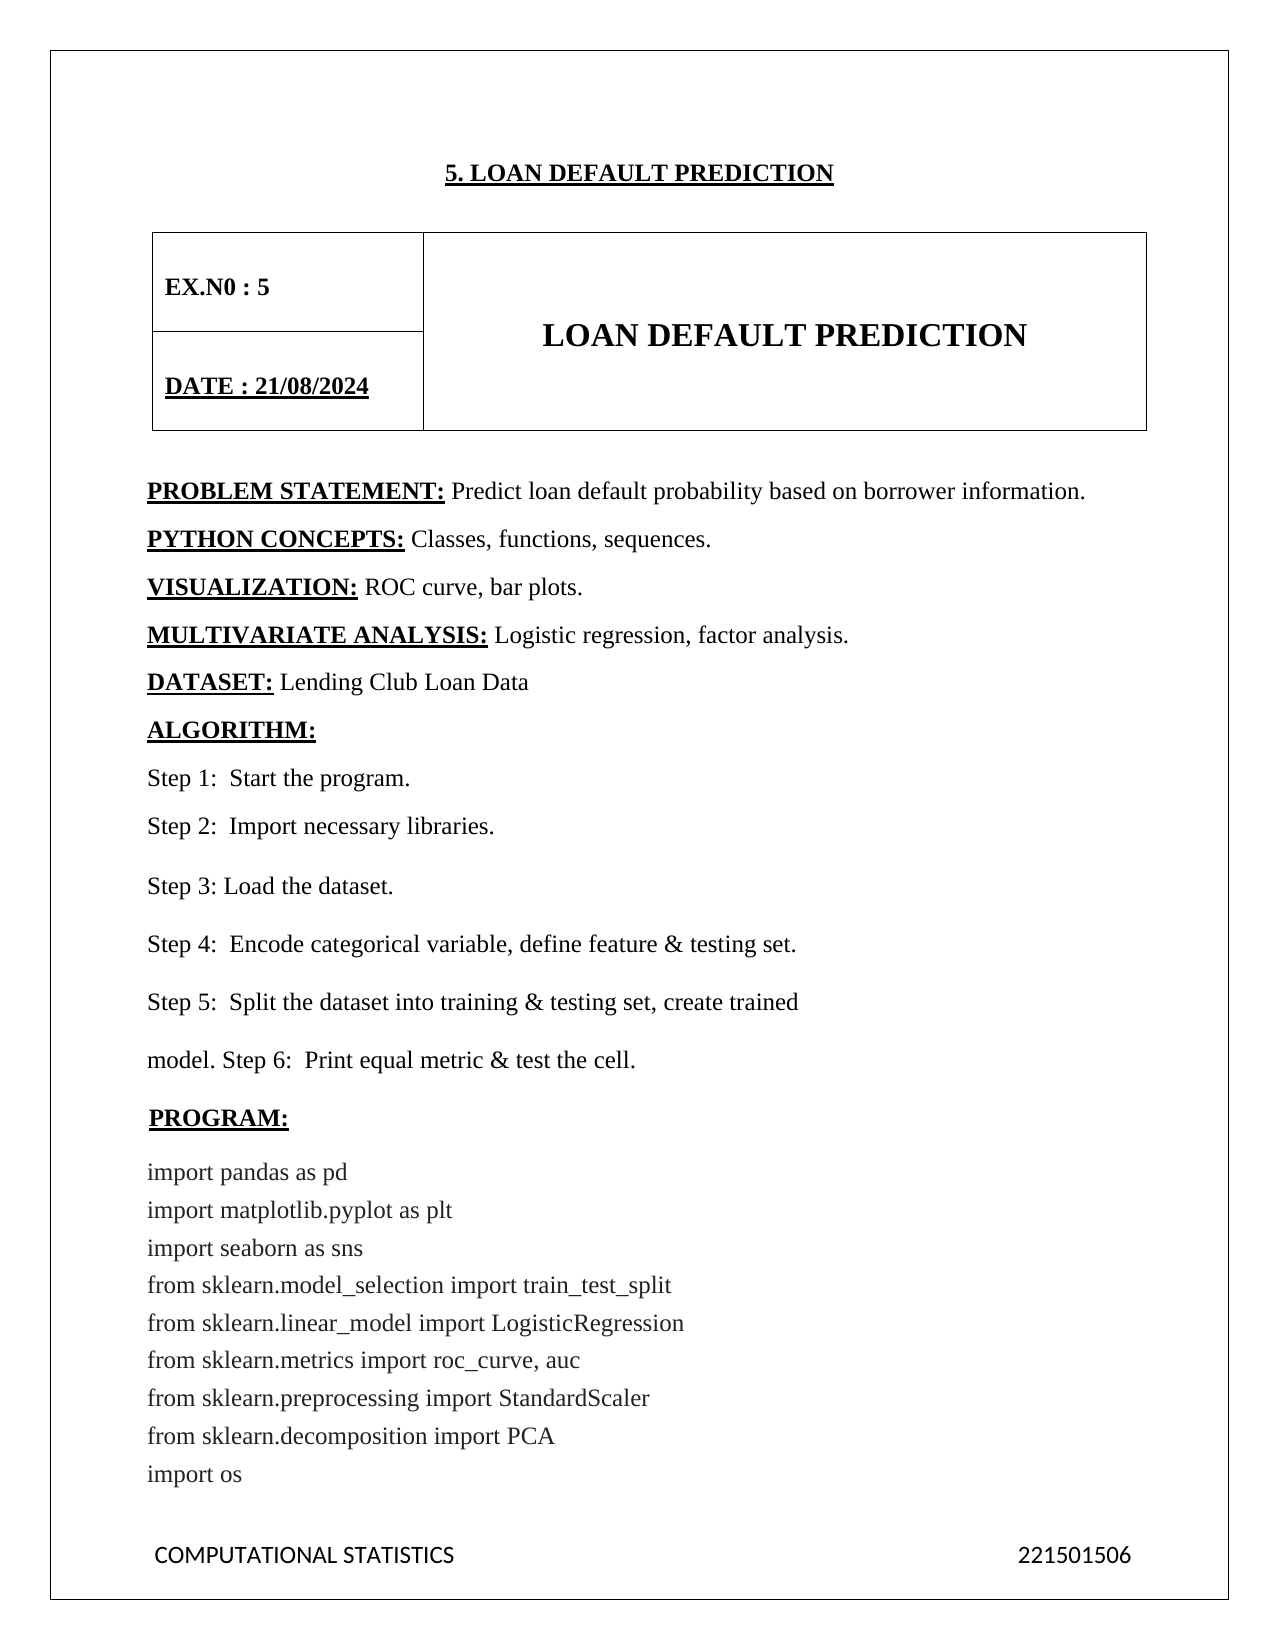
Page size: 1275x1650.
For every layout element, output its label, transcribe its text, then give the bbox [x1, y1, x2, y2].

text Step 1: Start the program. [147, 763, 1228, 792]
table_header LOAN DEFAULT PREDICTION [424, 233, 1146, 430]
table_cell DATE : 21/08/2024 [153, 332, 423, 430]
text import os [147, 1459, 1228, 1488]
text MULTIVARIATE ANALYSIS: Logistic regression, factor analysis. [147, 620, 1228, 649]
subtitle PROGRAM: [148, 1103, 1228, 1132]
text from sklearn.model_selection import train_test_split from sklearn.linear_model import LogisticRegression from sklearn.metrics import roc_curve, auc [147, 1270, 685, 1374]
text import matplotlib.pyplot as plt import seaborn as sns [147, 1195, 453, 1261]
text VISUALIZATION: ROC curve, bar plots. [147, 572, 1228, 601]
text import pandas as pd [147, 1157, 1228, 1186]
text PROBLEM STATEMENT: Predict loan default probability based on borrower information. [147, 476, 1228, 505]
text Step 2: Import necessary libraries. Step 3: Load the dataset. [147, 811, 496, 900]
subtitle LOAN DEFAULT PREDICTION [445, 158, 1228, 187]
subtitle ALGORITHM: [147, 715, 1228, 744]
text DATASET: Lending Club Loan Data [147, 667, 1228, 696]
text PYTHON CONCEPTS: Classes, functions, sequences. [147, 524, 1228, 553]
table_header EX.N0 : 5 [153, 233, 423, 331]
text from sklearn.preprocessing import StandardScaler from sklearn.decomposition import PCA [147, 1383, 650, 1450]
text Step 5: Split the dataset into training & testing set, create trained model. Step 6: Print equal metric & test the cell. [147, 987, 873, 1073]
text Step 4: Encode categorical variable, define feature & testing set. [147, 931, 1228, 958]
